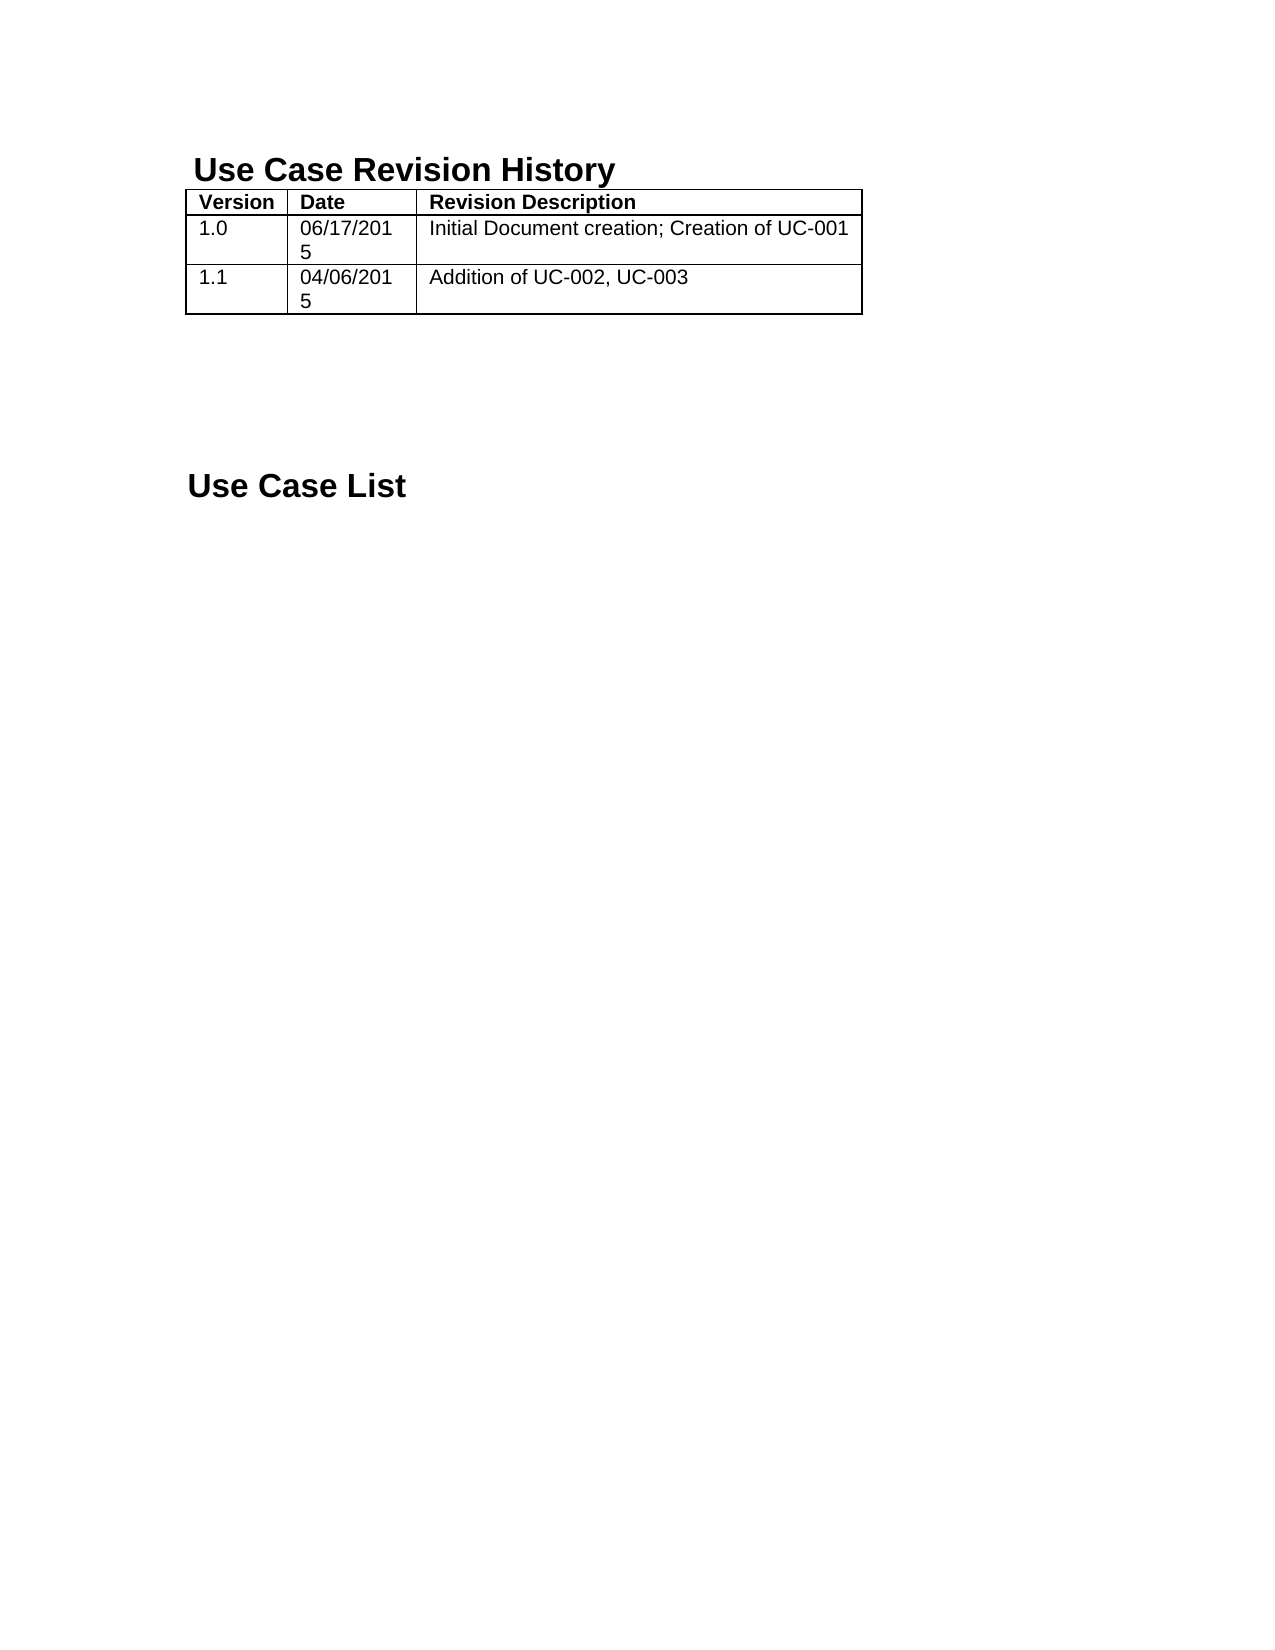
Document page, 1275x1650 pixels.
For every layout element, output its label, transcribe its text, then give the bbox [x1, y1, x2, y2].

table_cell 1.0 [187, 216, 287, 263]
table_cell 06/17/2015 [288, 216, 416, 263]
table_cell 1.1 [187, 265, 287, 313]
text Use Case Revision History [187, 150, 1087, 188]
table_cell 04/06/2015 [288, 265, 416, 313]
table_header Date [288, 190, 416, 214]
table_header Revision Description [417, 190, 861, 214]
table_cell Initial Document creation; Creation of UC-001 [417, 216, 861, 263]
table_header Version [187, 190, 287, 214]
table_cell Addition of UC-002, UC-003 [417, 265, 861, 313]
text Use Case List [187, 466, 1087, 505]
